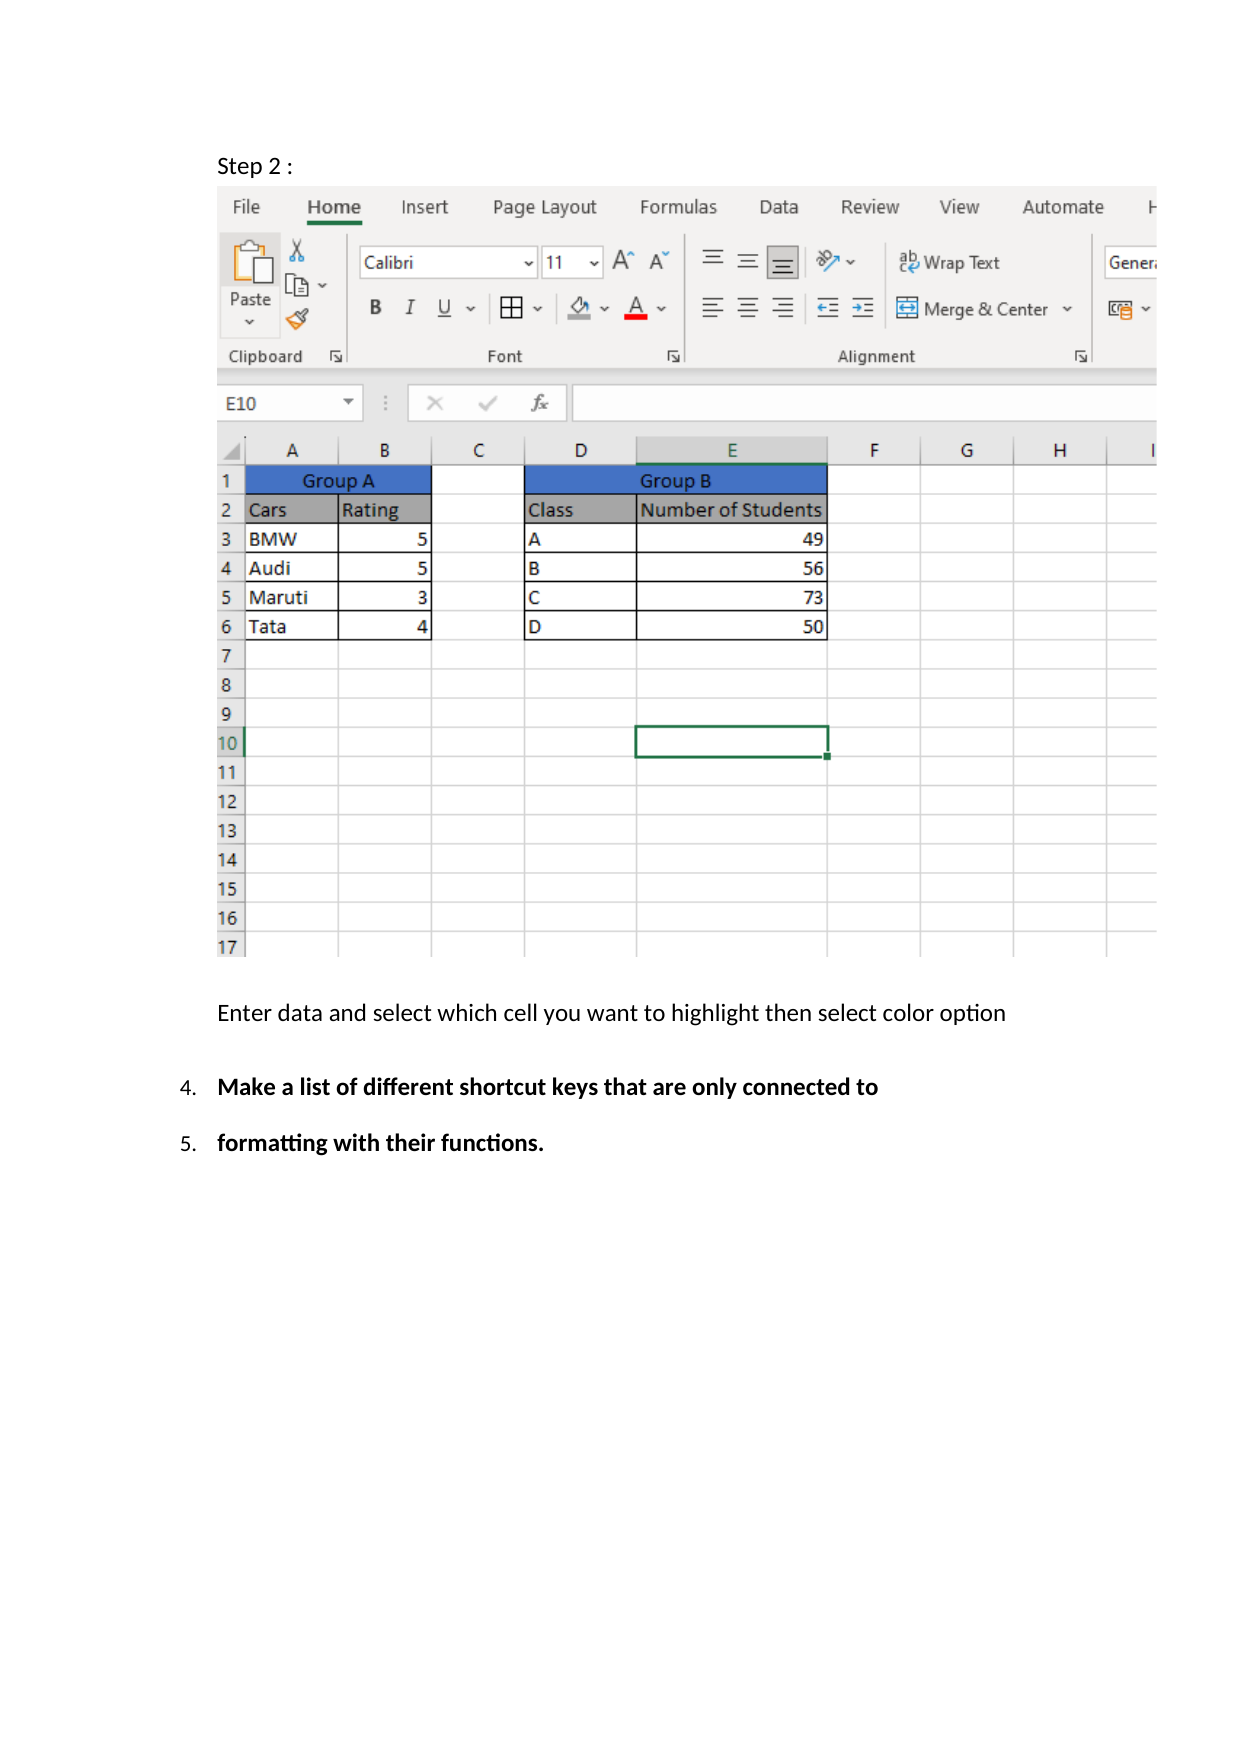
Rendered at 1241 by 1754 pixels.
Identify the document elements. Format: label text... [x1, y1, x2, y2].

list formatting with their functions. [179, 1121, 1090, 1160]
picture [217, 186, 1157, 957]
list Make a list of different shortcut keys that are only connected to [179, 1071, 1090, 1102]
text Step 2 : [217, 150, 1090, 181]
text Enter data and select which cell you want to highlight then select color option [217, 997, 1090, 1028]
